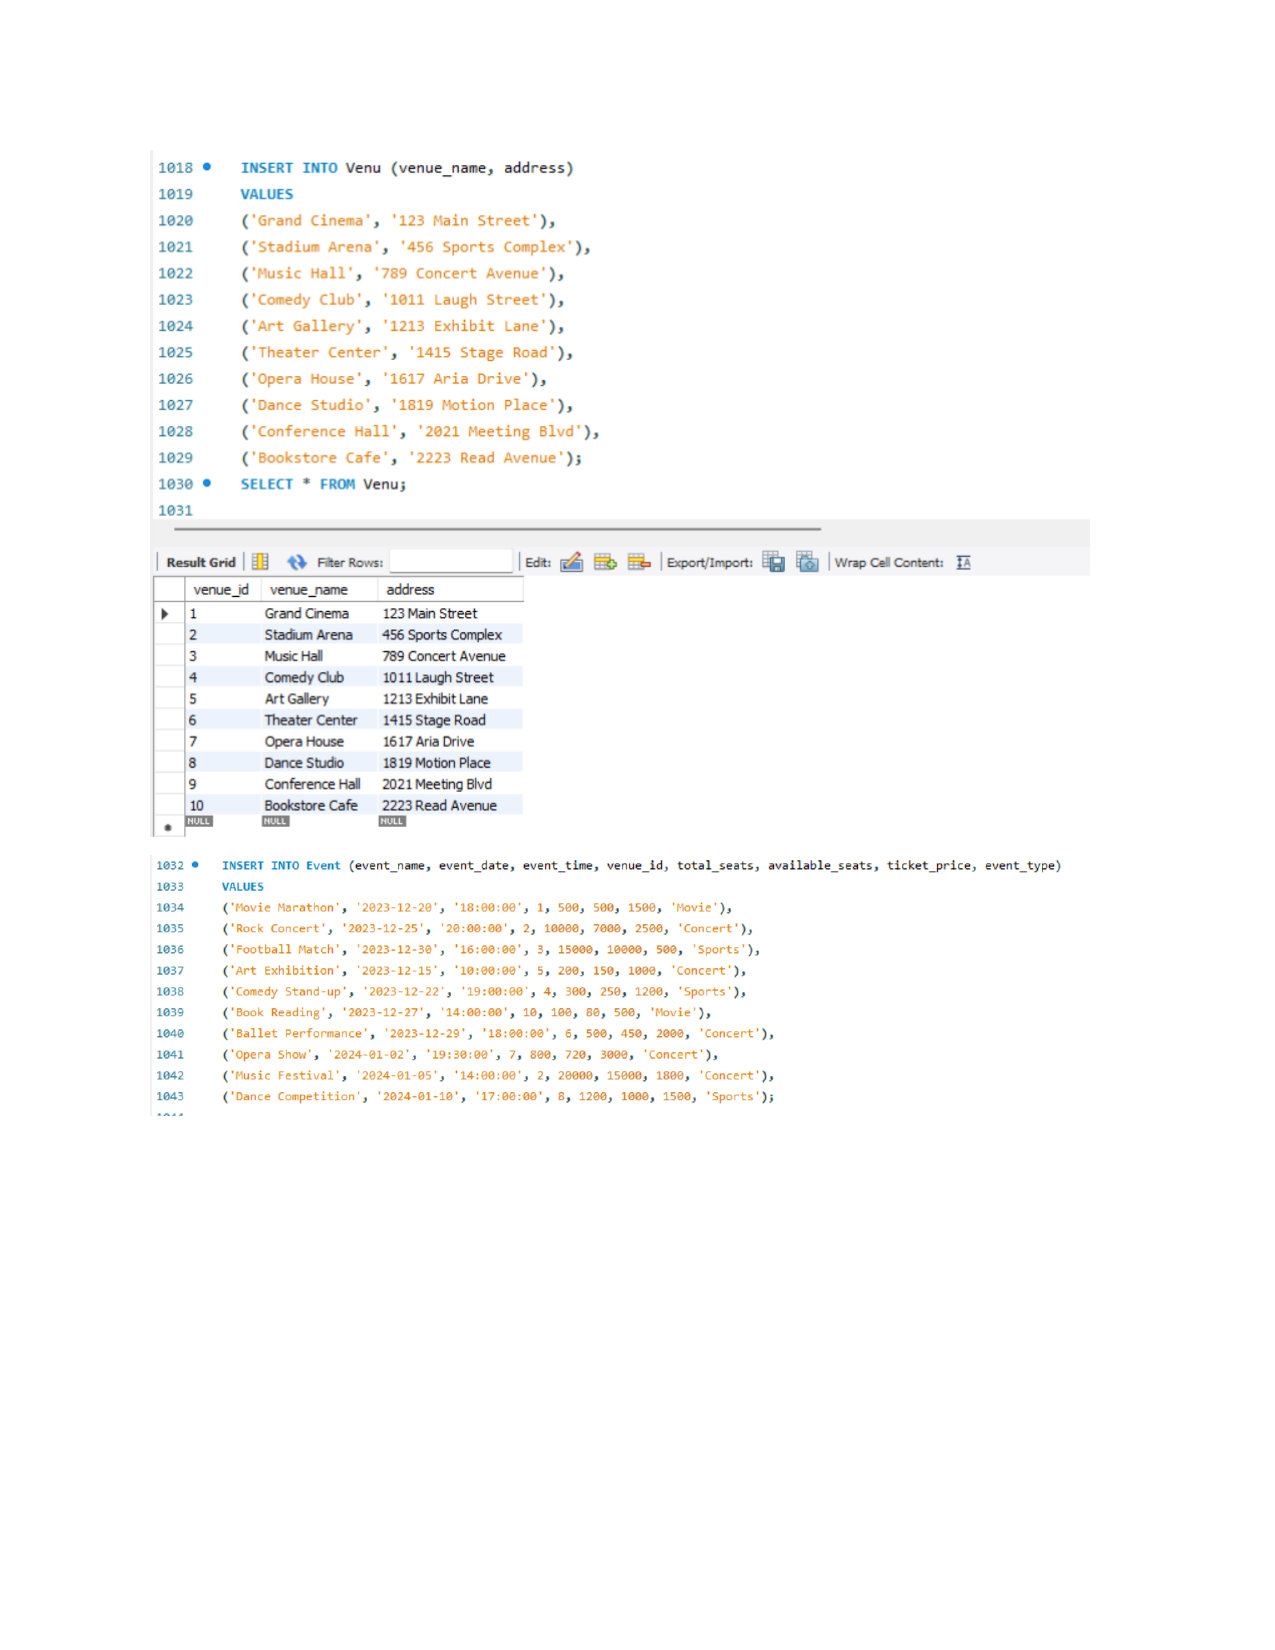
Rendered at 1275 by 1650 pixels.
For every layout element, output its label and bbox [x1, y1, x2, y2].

picture [150, 150, 1091, 837]
picture [150, 855, 1091, 1116]
